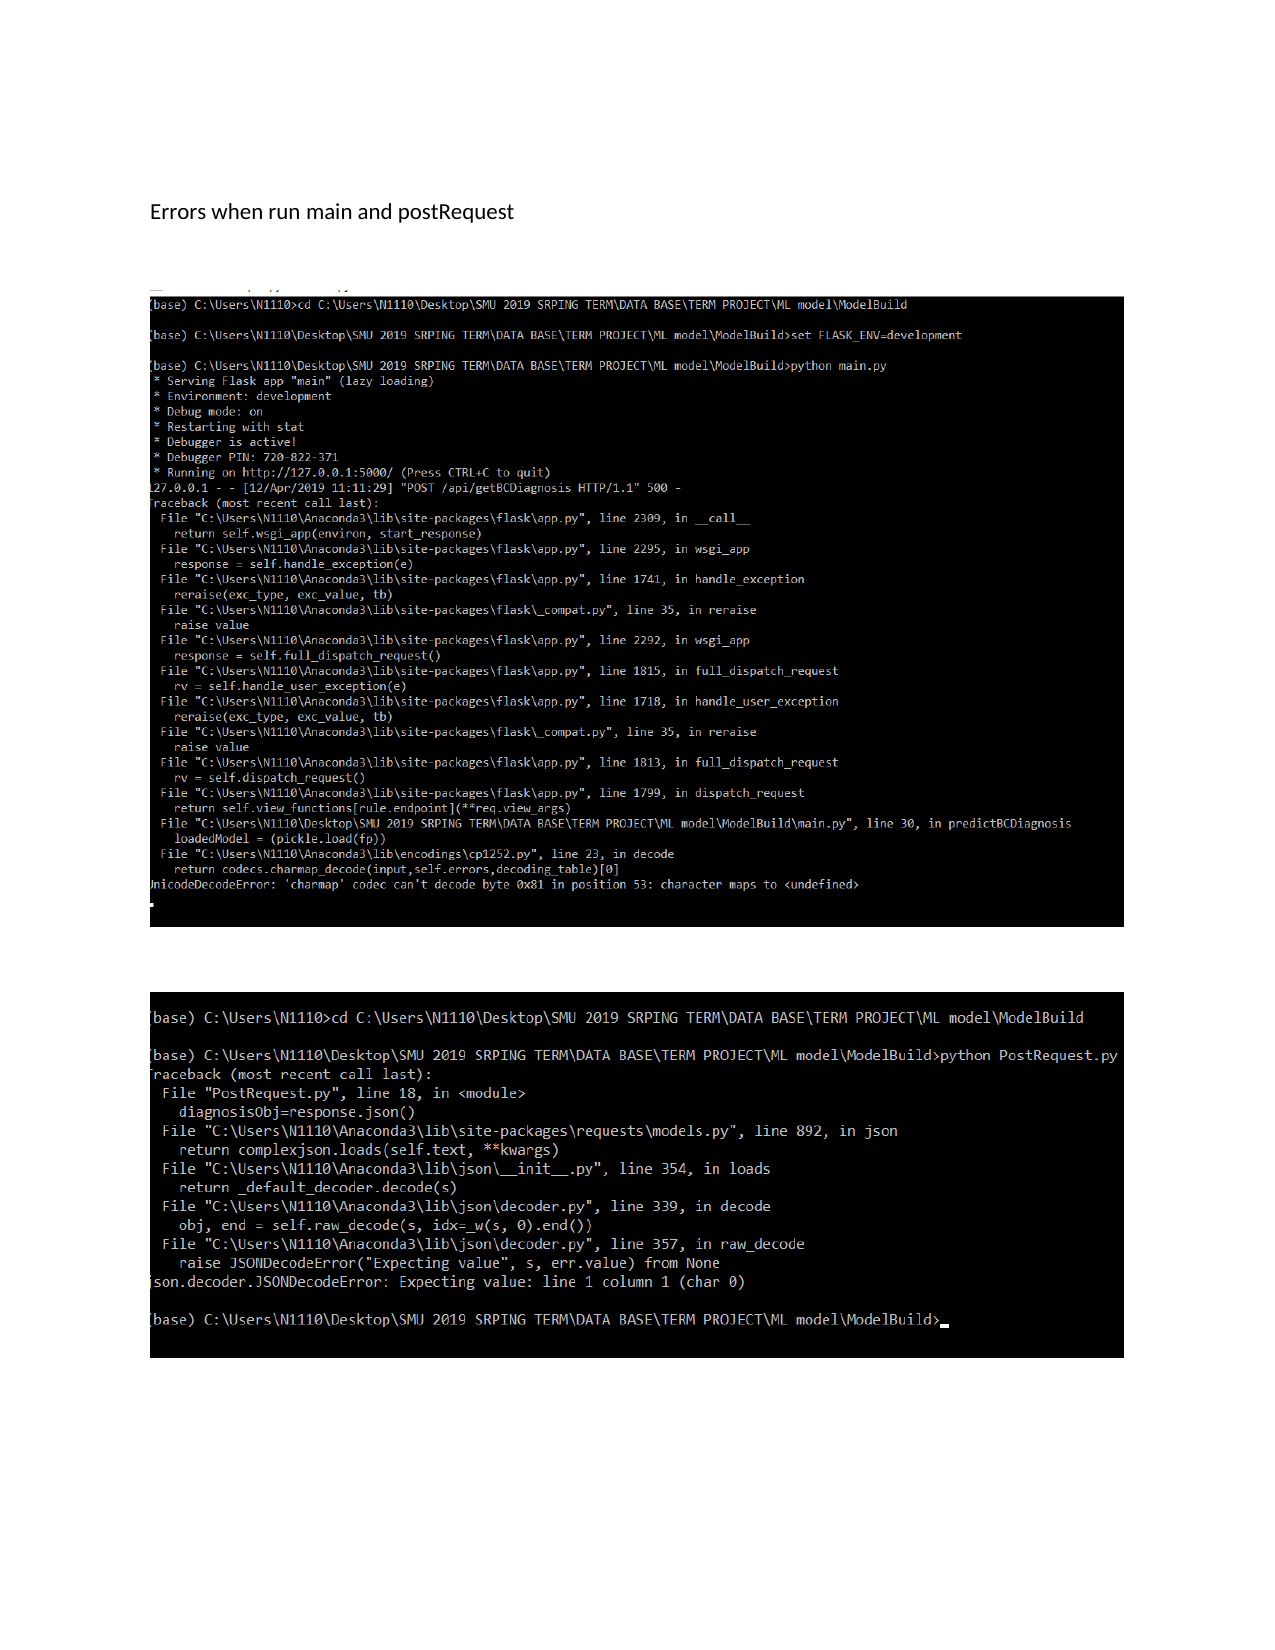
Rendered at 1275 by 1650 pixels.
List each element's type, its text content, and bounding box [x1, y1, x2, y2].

text Errors when run main and postRequest [150, 197, 1125, 225]
picture [150, 290, 1124, 927]
picture [150, 992, 1124, 1358]
